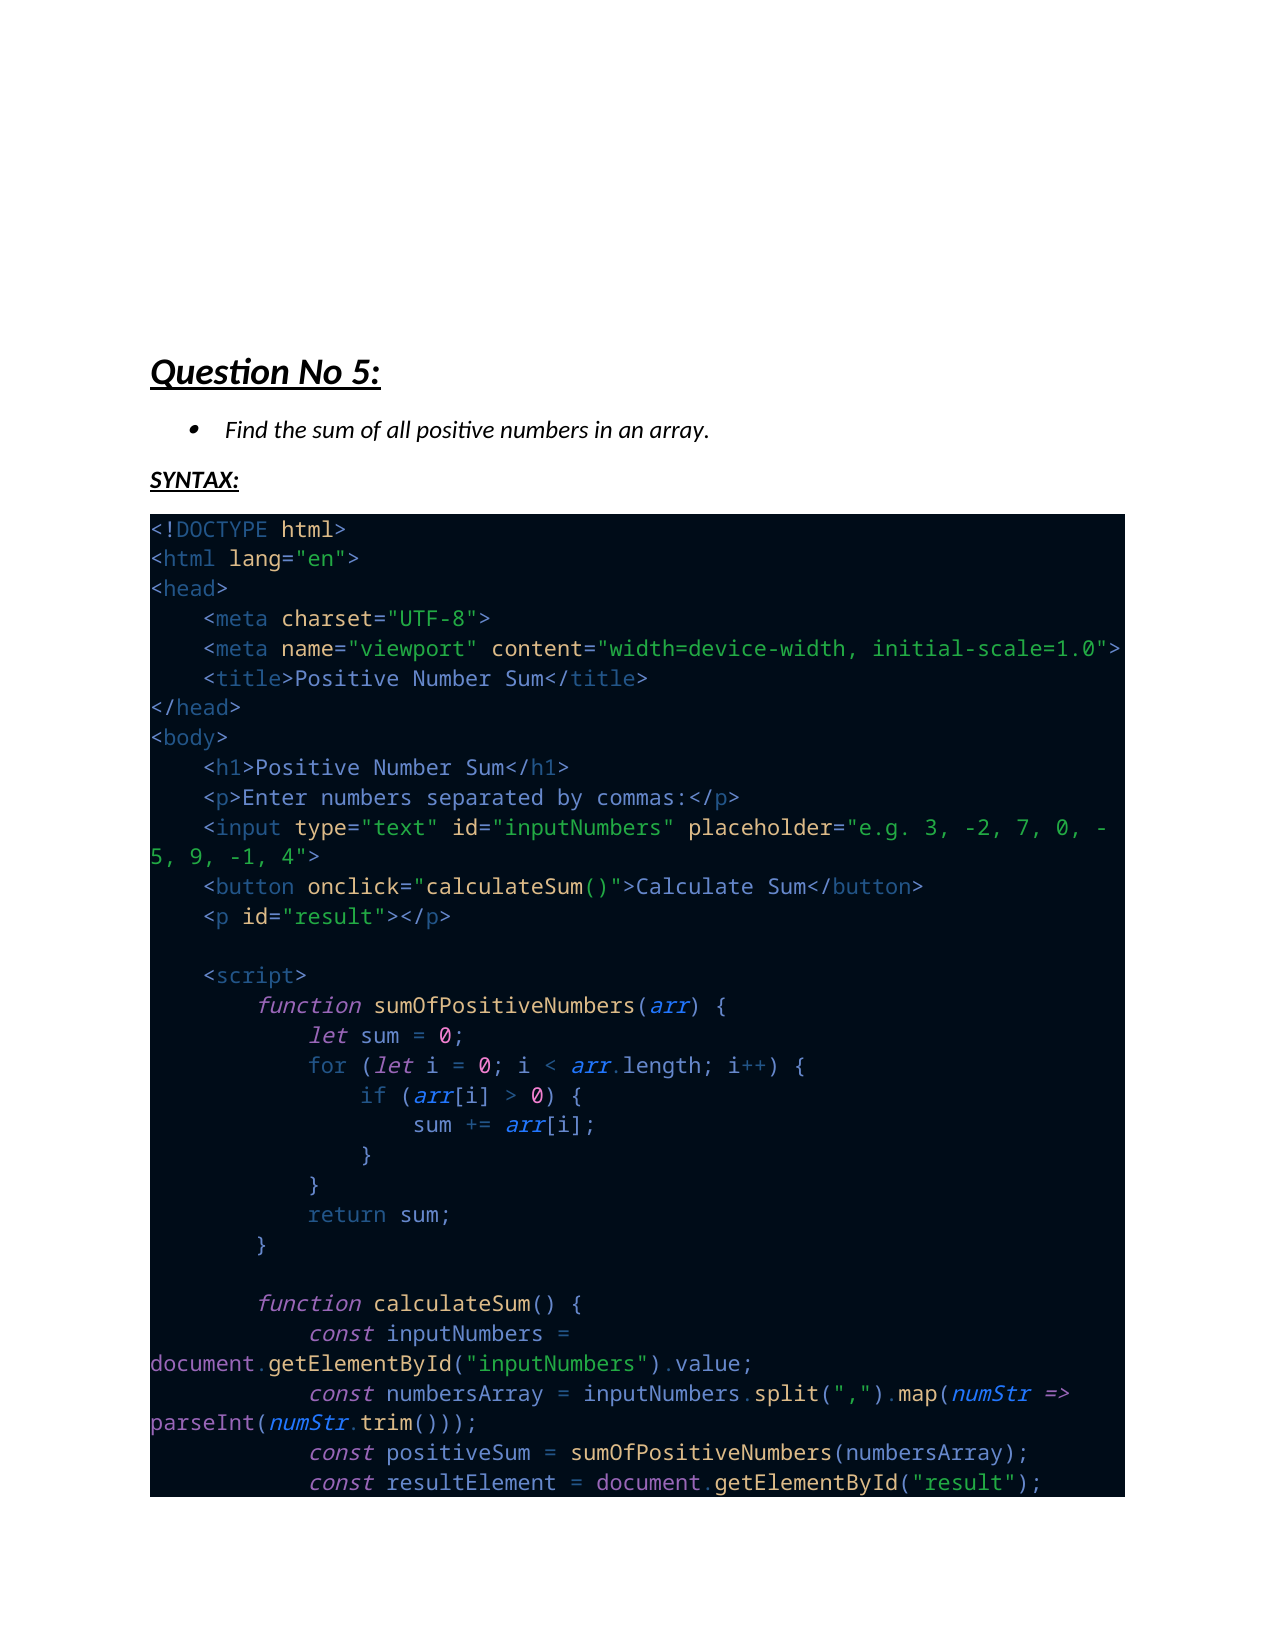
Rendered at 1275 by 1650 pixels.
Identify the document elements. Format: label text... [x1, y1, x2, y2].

text const inputNumbers = document.getElementById("inputNumbers").value; [150, 1318, 1125, 1378]
text const resultElement = document.getElementById("result"); [150, 1467, 1125, 1497]
text <title>Positive Number Sum</title> [150, 663, 1125, 692]
text const positiveSum = sumOfPositiveNumbers(numbersArray); [150, 1437, 1125, 1467]
text function sumOfPositiveNumbers(arr) { [150, 990, 1125, 1020]
list Find the sum of all positive numbers in an array. [187, 414, 1125, 445]
text Question No 5: [150, 348, 1125, 394]
text </head> [150, 692, 1125, 722]
text <input type="text" id="inputNumbers" placeholder="e.g. 3, -2, 7, 0, -5, 9, -1, 4"> [150, 812, 1125, 871]
text <meta name="viewport" content="width=device-width, initial-scale=1.0"> [150, 633, 1125, 663]
text for (let i = 0; i < arr.length; i++) { [150, 1050, 1125, 1080]
text } [150, 1169, 1125, 1199]
text let sum = 0; [150, 1020, 1125, 1050]
text const numbersArray = inputNumbers.split(",").map(numStr => parseInt(numStr.trim())); [150, 1378, 1125, 1437]
text <button onclick="calculateSum()">Calculate Sum</button> [150, 871, 1125, 901]
text sum += arr[i]; [150, 1109, 1125, 1139]
text function calculateSum() { [150, 1288, 1125, 1318]
text <p id="result"></p> [150, 901, 1125, 931]
text } [150, 1229, 1125, 1258]
text <html lang="en"> [150, 543, 1125, 573]
text <h1>Positive Number Sum</h1> [150, 752, 1125, 782]
text } [150, 1139, 1125, 1169]
text return sum; [150, 1199, 1125, 1229]
text <head> [150, 573, 1125, 603]
text <body> [150, 722, 1125, 752]
text <!DOCTYPE html> [150, 514, 1125, 543]
text <meta charset="UTF-8"> [150, 603, 1125, 633]
text <p>Enter numbers separated by commas:</p> [150, 782, 1125, 812]
text SYNTAX: [150, 464, 1125, 494]
text <script> [150, 961, 1125, 990]
text if (arr[i] > 0) { [150, 1080, 1125, 1109]
